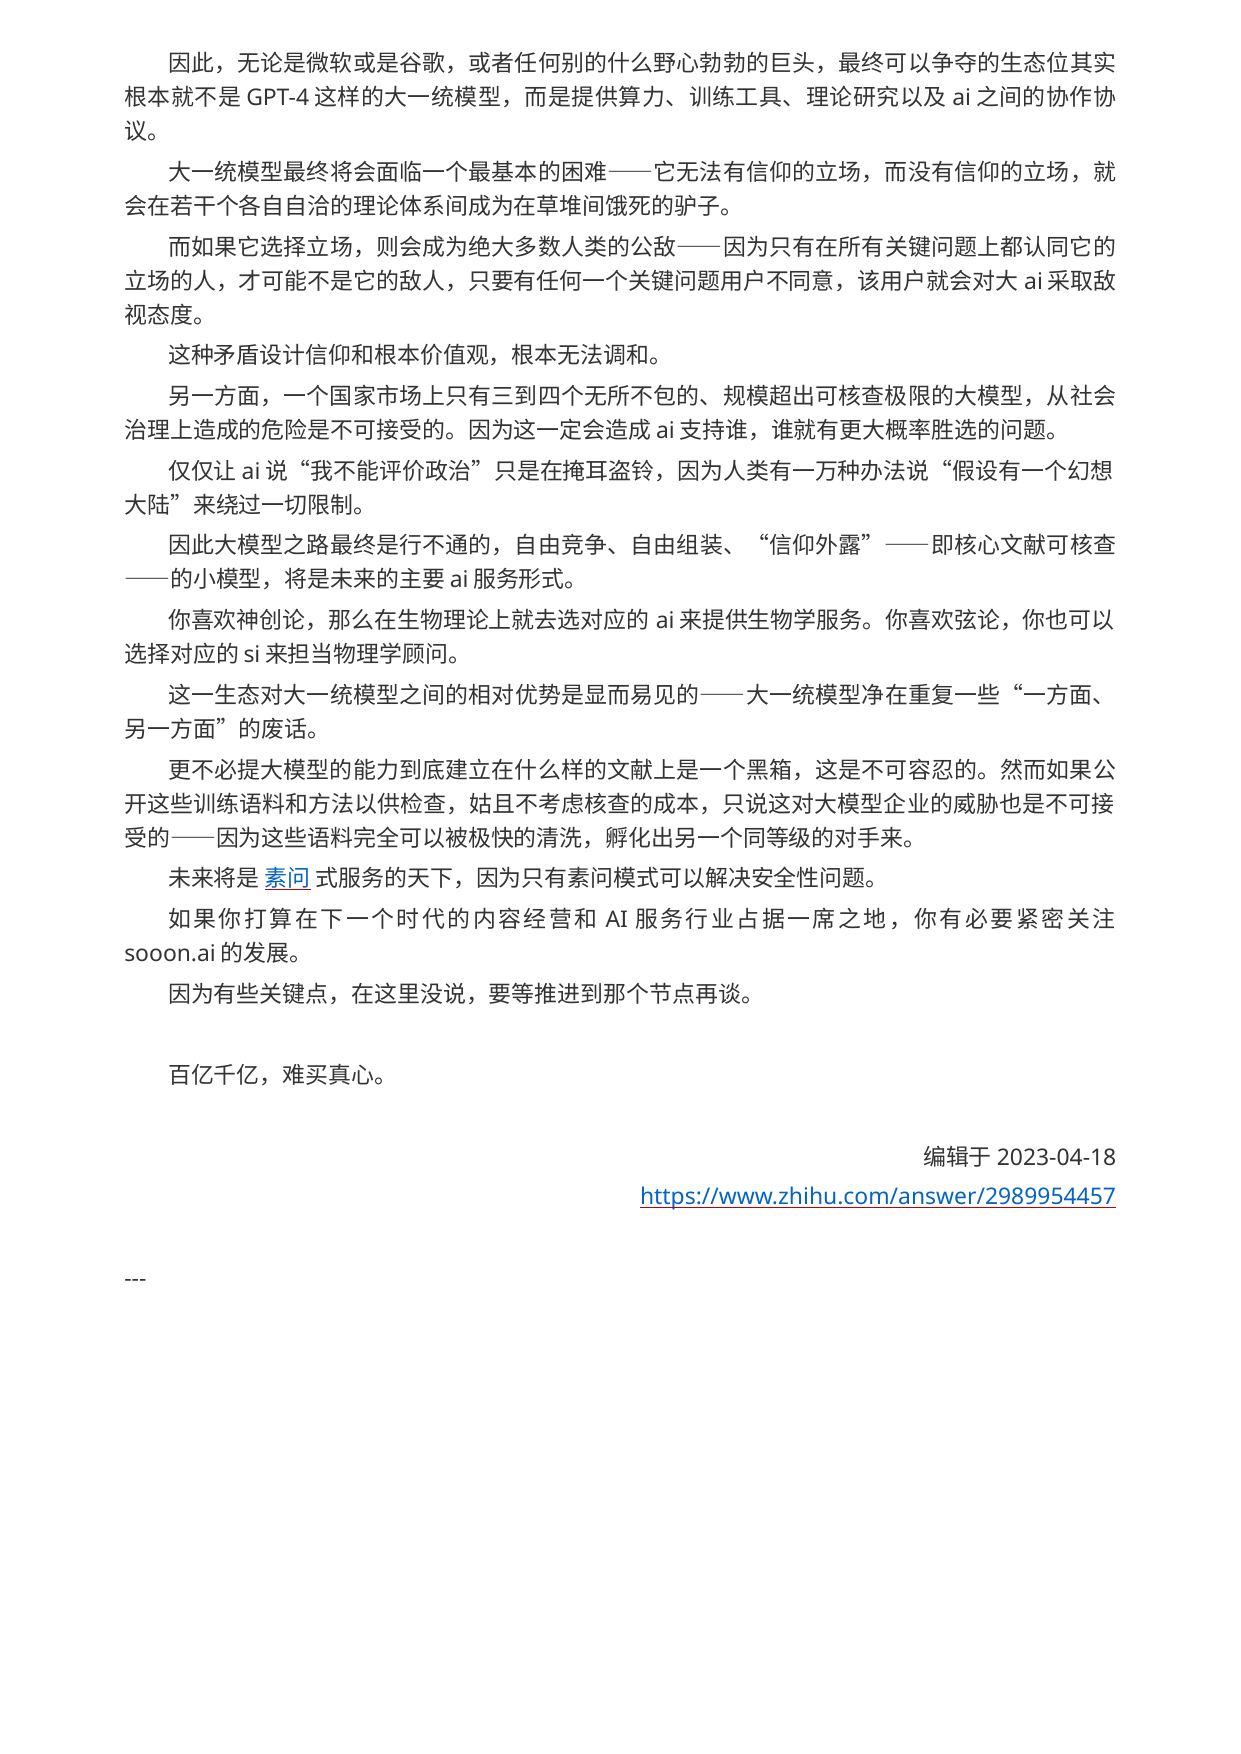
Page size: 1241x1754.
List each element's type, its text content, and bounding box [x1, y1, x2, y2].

text 这一生态对大一统模型之间的相对优势是显而易见的——大一统模型净在重复一些“一方面、另一方面”的废话。 [124, 676, 1116, 744]
text 百亿千亿，难买真心。 [124, 1057, 1116, 1091]
text 如果你打算在下一个时代的内容经营和AI服务行业占据一席之地，你有必要紧密关注sooon.ai的发展。 [124, 901, 1116, 968]
text 大一统模型最终将会面临一个最基本的困难——它无法有信仰的立场，而没有信仰的立场，就会在若干个各自自洽的理论体系间成为在草堆间饿死的驴子。 [124, 154, 1116, 222]
text 编辑于 2023-04-18 [124, 1138, 1116, 1172]
text 因此，无论是微软或是谷歌，或者任何别的什么野心勃勃的巨头，最终可以争夺的生态位其实根本就不是GPT-4这样的大一统模型，而是提供算力、训练工具、理论研究以及ai之间的协作协议。 [124, 45, 1116, 147]
text https://www.zhihu.com/answer/2989954457 [124, 1179, 1116, 1213]
text 因此大模型之路最终是行不通的，自由竞争、自由组装、“信仰外露”——即核心文献可核查——的小模型，将是未来的主要ai服务形式。 [124, 527, 1116, 595]
text 未来将是 素问 式服务的天下，因为只有素问模式可以解决安全性问题。 [124, 860, 1116, 894]
text 更不必提大模型的能力到底建立在什么样的文献上是一个黑箱，这是不可容忍的。然而如果公开这些训练语料和方法以供检查，姑且不考虑核查的成本，只说这对大模型企业的威胁也是不可接受的——因为这些语料完全可以被极快的清洗，孵化出另一个同等级的对手来。 [124, 751, 1116, 853]
text 而如果它选择立场，则会成为绝大多数人类的公敌——因为只有在所有关键问题上都认同它的立场的人，才可能不是它的敌人，只要有任何一个关键问题用户不同意，该用户就会对大ai采取敌视态度。 [124, 228, 1116, 330]
text --- [124, 1260, 1116, 1294]
text 仅仅让ai说“我不能评价政治”只是在掩耳盗铃，因为人类有一万种办法说“假设有一个幻想大陆”来绕过一切限制。 [124, 452, 1116, 520]
text 另一方面，一个国家市场上只有三到四个无所不包的、规模超出可核查极限的大模型，从社会治理上造成的危险是不可接受的。因为这一定会造成ai支持谁，谁就有更大概率胜选的问题。 [124, 378, 1116, 446]
text 这种矛盾设计信仰和根本价值观，根本无法调和。 [124, 337, 1116, 371]
text 你喜欢神创论，那么在生物理论上就去选对应的ai来提供生物学服务。你喜欢弦论，你也可以选择对应的si来担当物理学顾问。 [124, 602, 1116, 670]
text 因为有些关键点，在这里没说，要等推进到那个节点再谈。 [124, 975, 1116, 1009]
